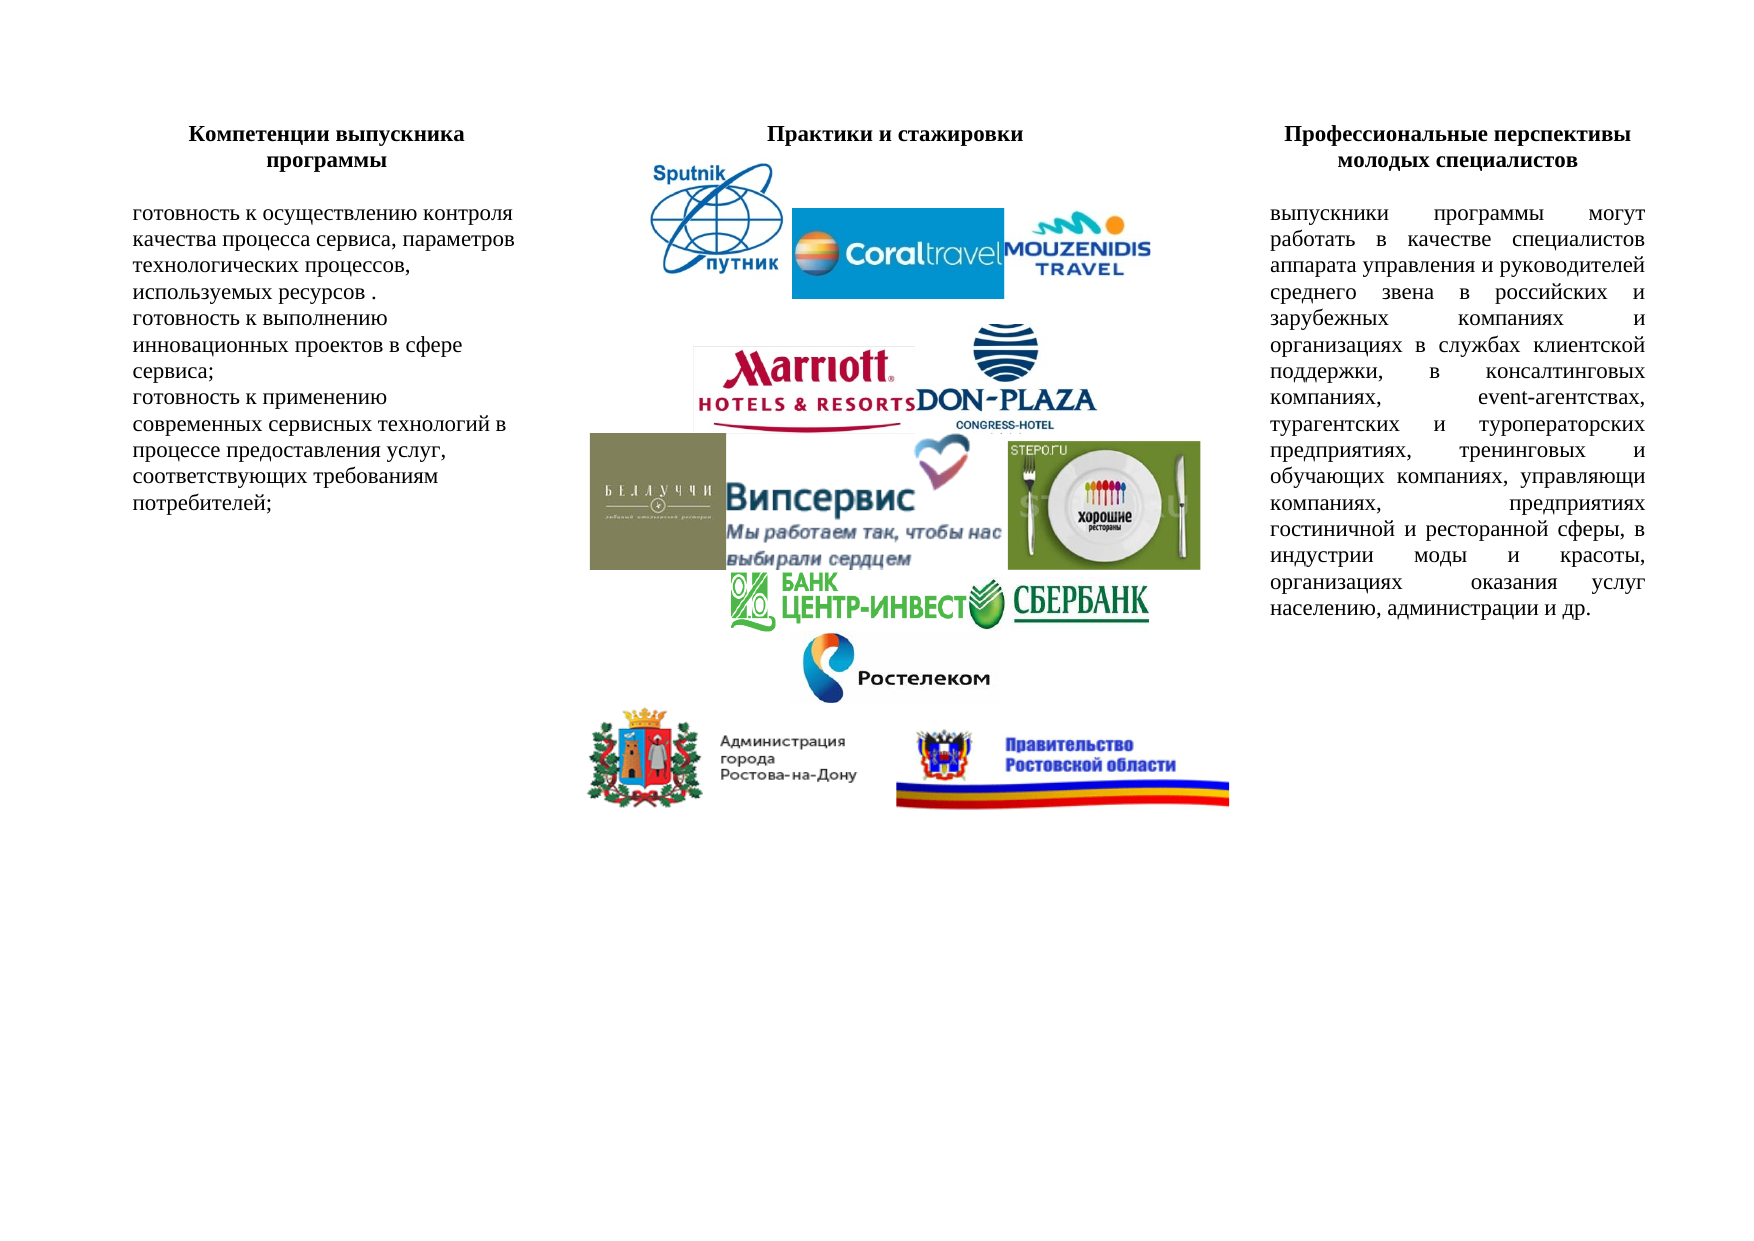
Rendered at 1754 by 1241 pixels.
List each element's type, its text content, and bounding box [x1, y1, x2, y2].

picture [561, 324, 1230, 811]
table_header Компетенции выпускника программы готовность к осуществлению контроля качества процесса сервиса, параметров технологических процессов, используемых ресурсов . готовность к выполнению инновационных проектов в сфере сервиса; готовность к применению современных сервисных технологий в процессе предоставления услуг, соответствующих требованиям потребителей; [121, 120, 532, 836]
picture [846, 242, 1001, 265]
table_header Практики и стажировки [532, 120, 1259, 836]
picture [1004, 188, 1151, 299]
picture [794, 231, 840, 276]
picture [640, 146, 792, 299]
table_header Профессиональные перспективы молодых специалистов выпускники программы могут работать в качестве специалистов аппарата управления и руководителей среднего звена в российских и зарубежных компаниях и организациях в службах клиентской поддержки, в консалтинговых компаниях, event-агентствах, турагентских и туроператорских предприятиях, тренинговых и обучающих компаниях, управляющи компаниях, предприятиях гостиничной и ресторанной сферы, в индустрии моды и красоты, организациях оказания услуг населению, администрации и др. [1259, 120, 1657, 836]
